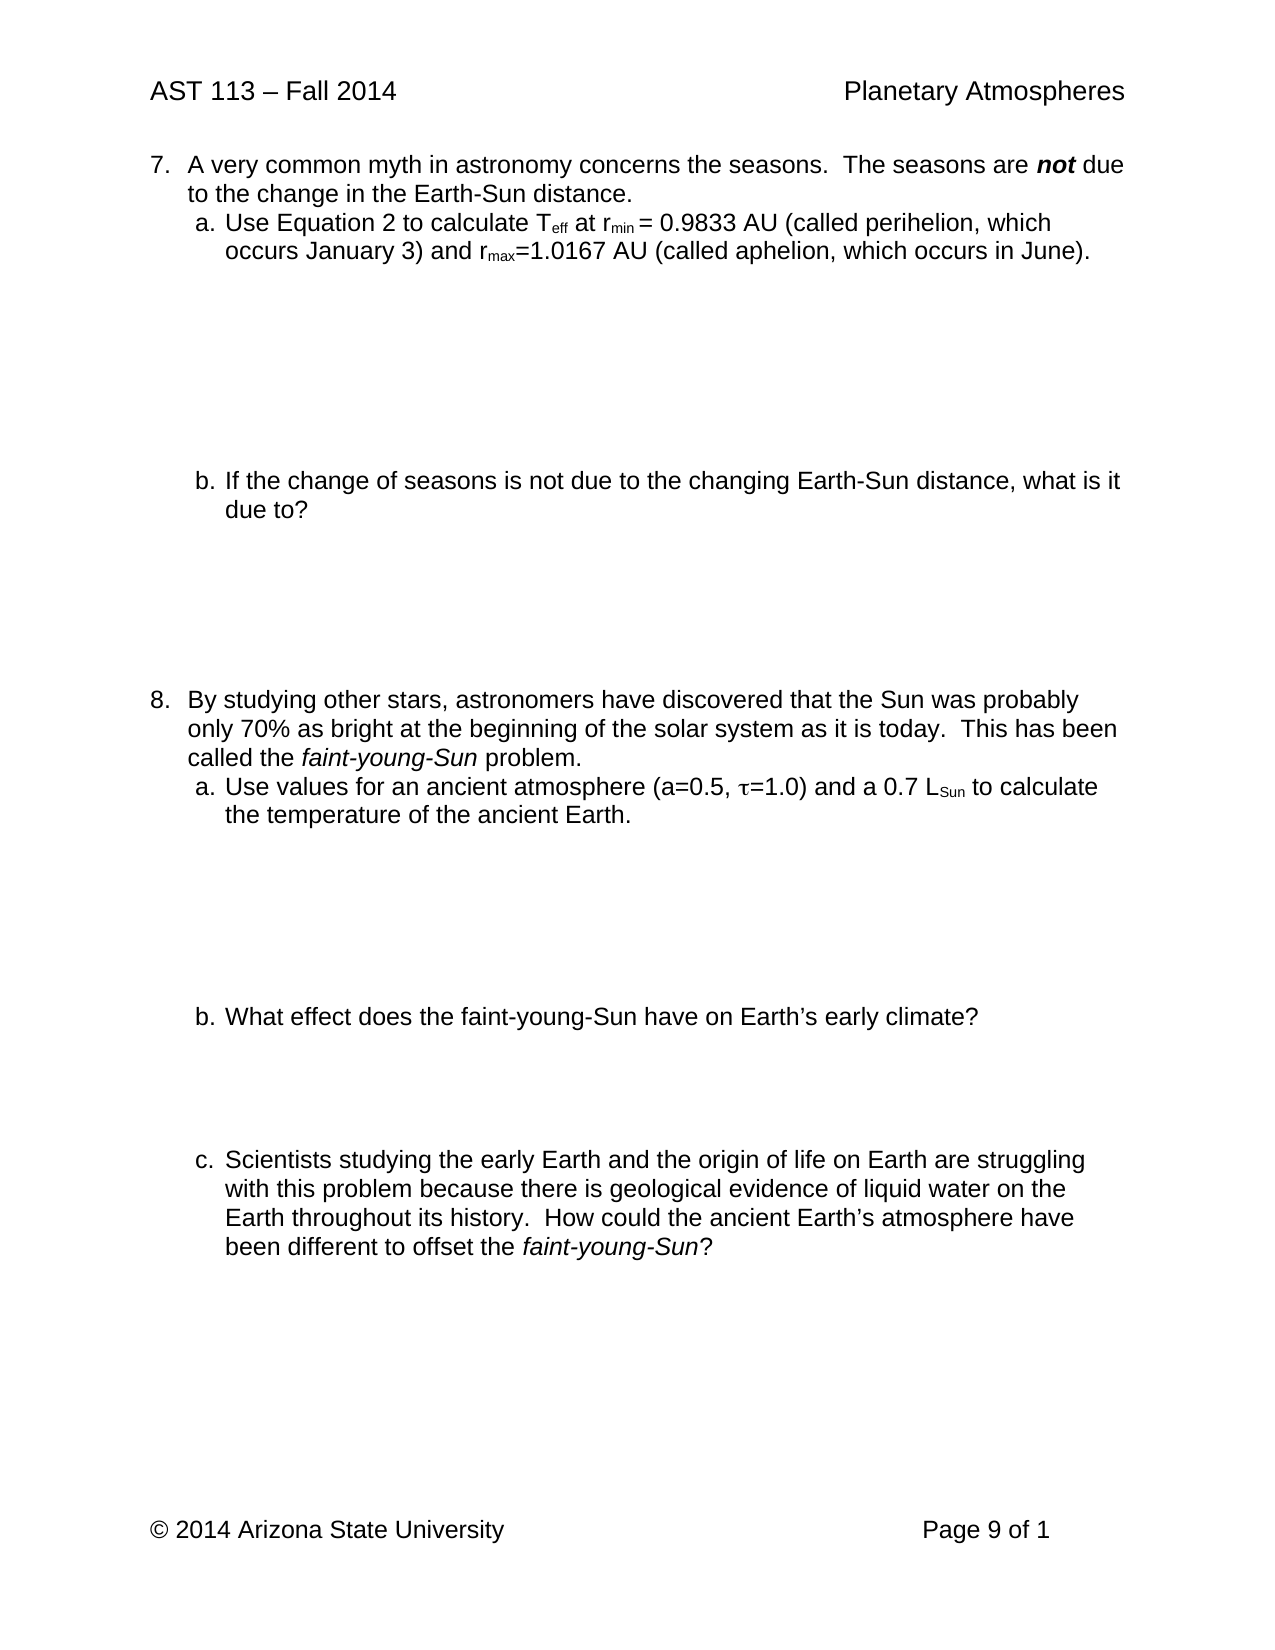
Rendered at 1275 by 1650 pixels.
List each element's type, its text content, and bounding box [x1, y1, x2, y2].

list Scientists studying the early Earth and the origin of life on Earth are struggling with this problem because there is geological evidence of liquid water on the Earth throughout its history. How could the ancient Earth’s atmosphere have been different to offset the faint-young-Sun? [195, 1145, 1125, 1260]
list Use Equation 2 to calculate Teff at rmin = 0.9833 AU (called perihelion, which occurs January 3) and rmax=1.0167 AU (called aphelion, which occurs in June). [195, 207, 1125, 265]
list A very common myth in astronomy concerns the seasons. The seasons are not due to the change in the Earth-Sun distance. [150, 150, 1125, 207]
list By studying other stars, astronomers have discovered that the Sun was probably only 70% as bright at the beginning of the solar system as it is today. This has been called the faint-young-Sun problem. [150, 685, 1125, 772]
list What effect does the faint-young-Sun have on Earth’s early climate? [195, 1002, 1125, 1030]
list If the change of seasons is not due to the changing Earth-Sun distance, what is it due to? [195, 466, 1125, 524]
list Use values for an ancient atmosphere (a=0.5, =1.0) and a 0.7 LSun to calculate the temperature of the ancient Earth. [195, 772, 1125, 829]
